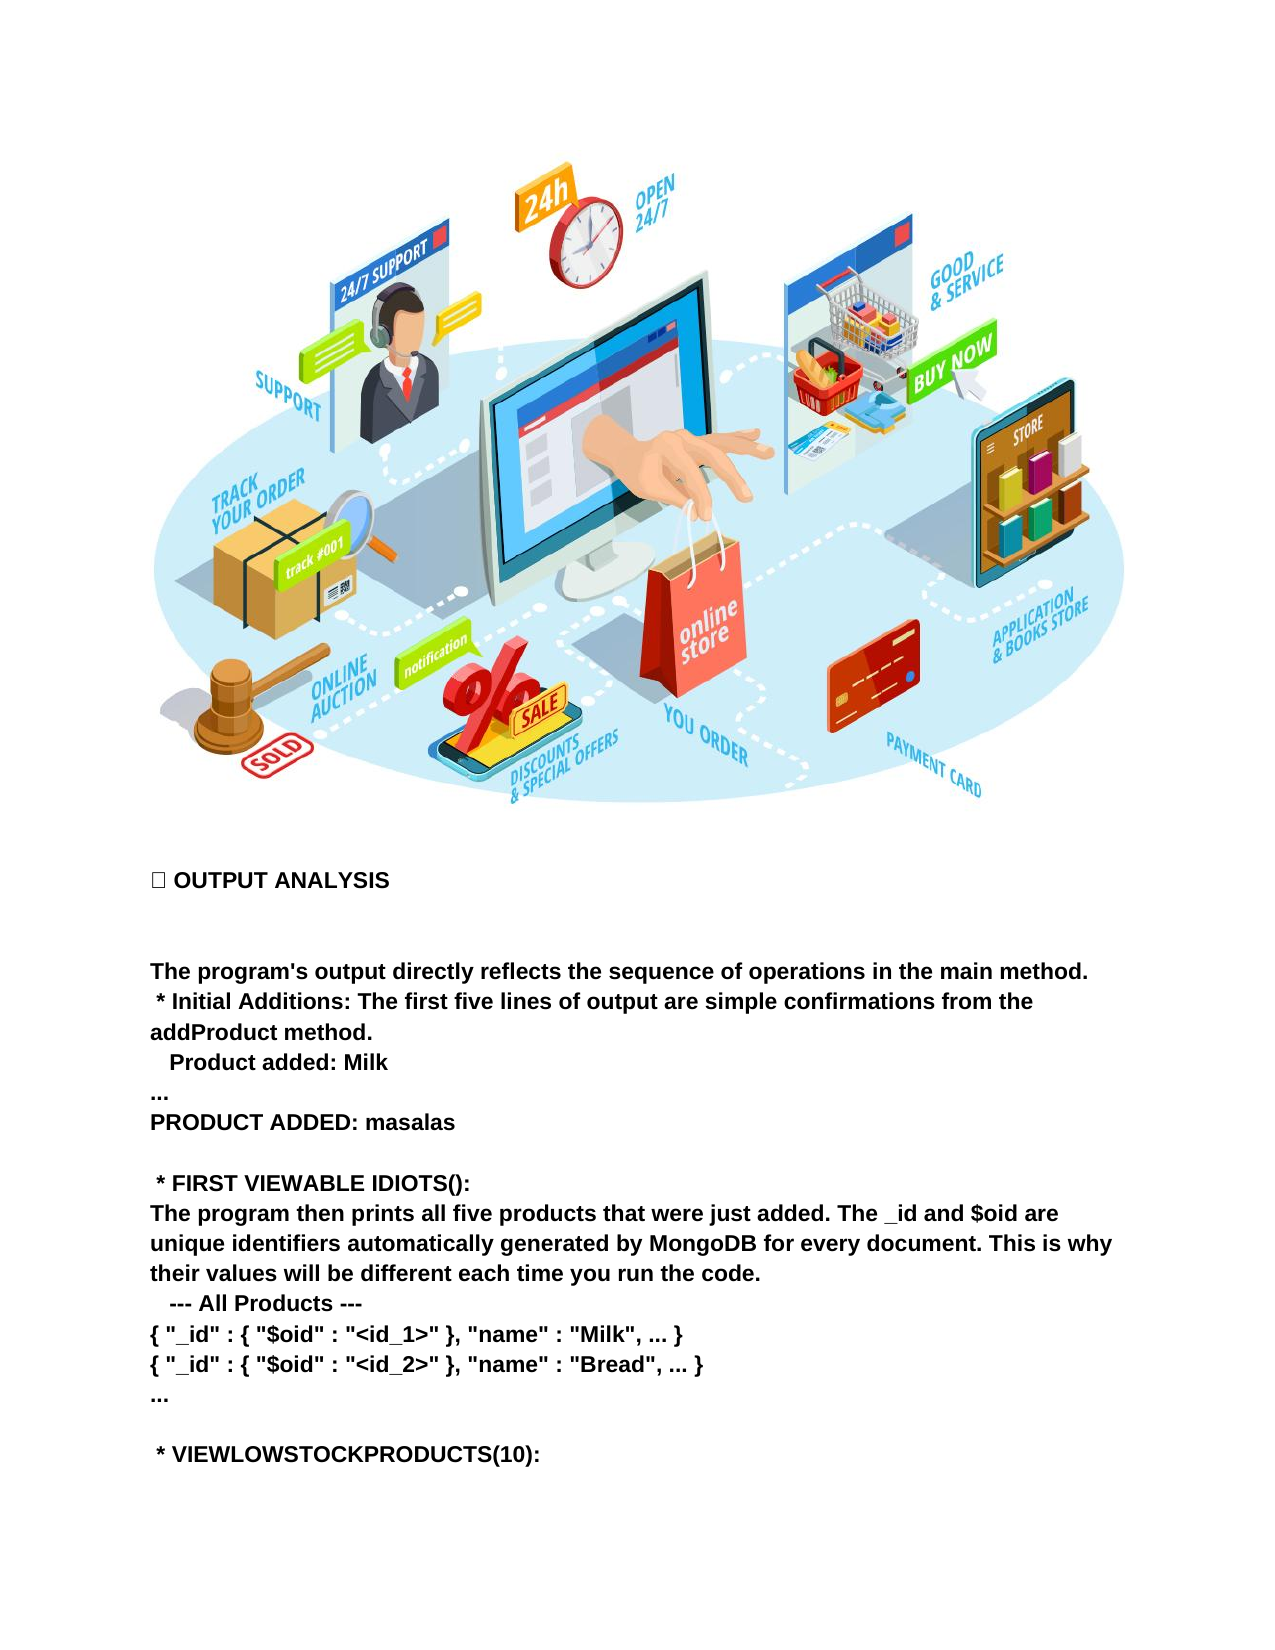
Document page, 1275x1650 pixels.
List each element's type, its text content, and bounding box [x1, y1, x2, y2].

text * FIRST VIEWABLE IDIOTS(): [150, 1169, 1125, 1196]
picture [150, 150, 1125, 834]
text Product added: Milk [150, 1049, 1125, 1075]
text ... [150, 1079, 1125, 1105]
text { "_id" : { "$oid" : "<id_1>" }, "name" : "Milk", ... } [150, 1321, 1125, 1347]
text PRODUCT ADDED: masalas [150, 1109, 1125, 1135]
text * VIEWLOWSTOCKPRODUCTS(10): [150, 1441, 1125, 1468]
text The program then prints all five products that were just added. The _id and $oid are unique identifiers automatically generated by MongoDB for every document. This is why their values will be different each time you run the code. [150, 1200, 1125, 1286]
text --- All Products --- [150, 1290, 1125, 1317]
text 📝 OUTPUT ANALYSIS [150, 867, 1125, 894]
text * Initial Additions: The first five lines of output are simple confirmations from the addProduct method. [150, 988, 1125, 1045]
text ... [150, 1381, 1125, 1407]
text The program's output directly reflects the sequence of operations in the main method. [150, 958, 1125, 984]
text { "_id" : { "$oid" : "<id_2>" }, "name" : "Bread", ... } [150, 1351, 1125, 1377]
